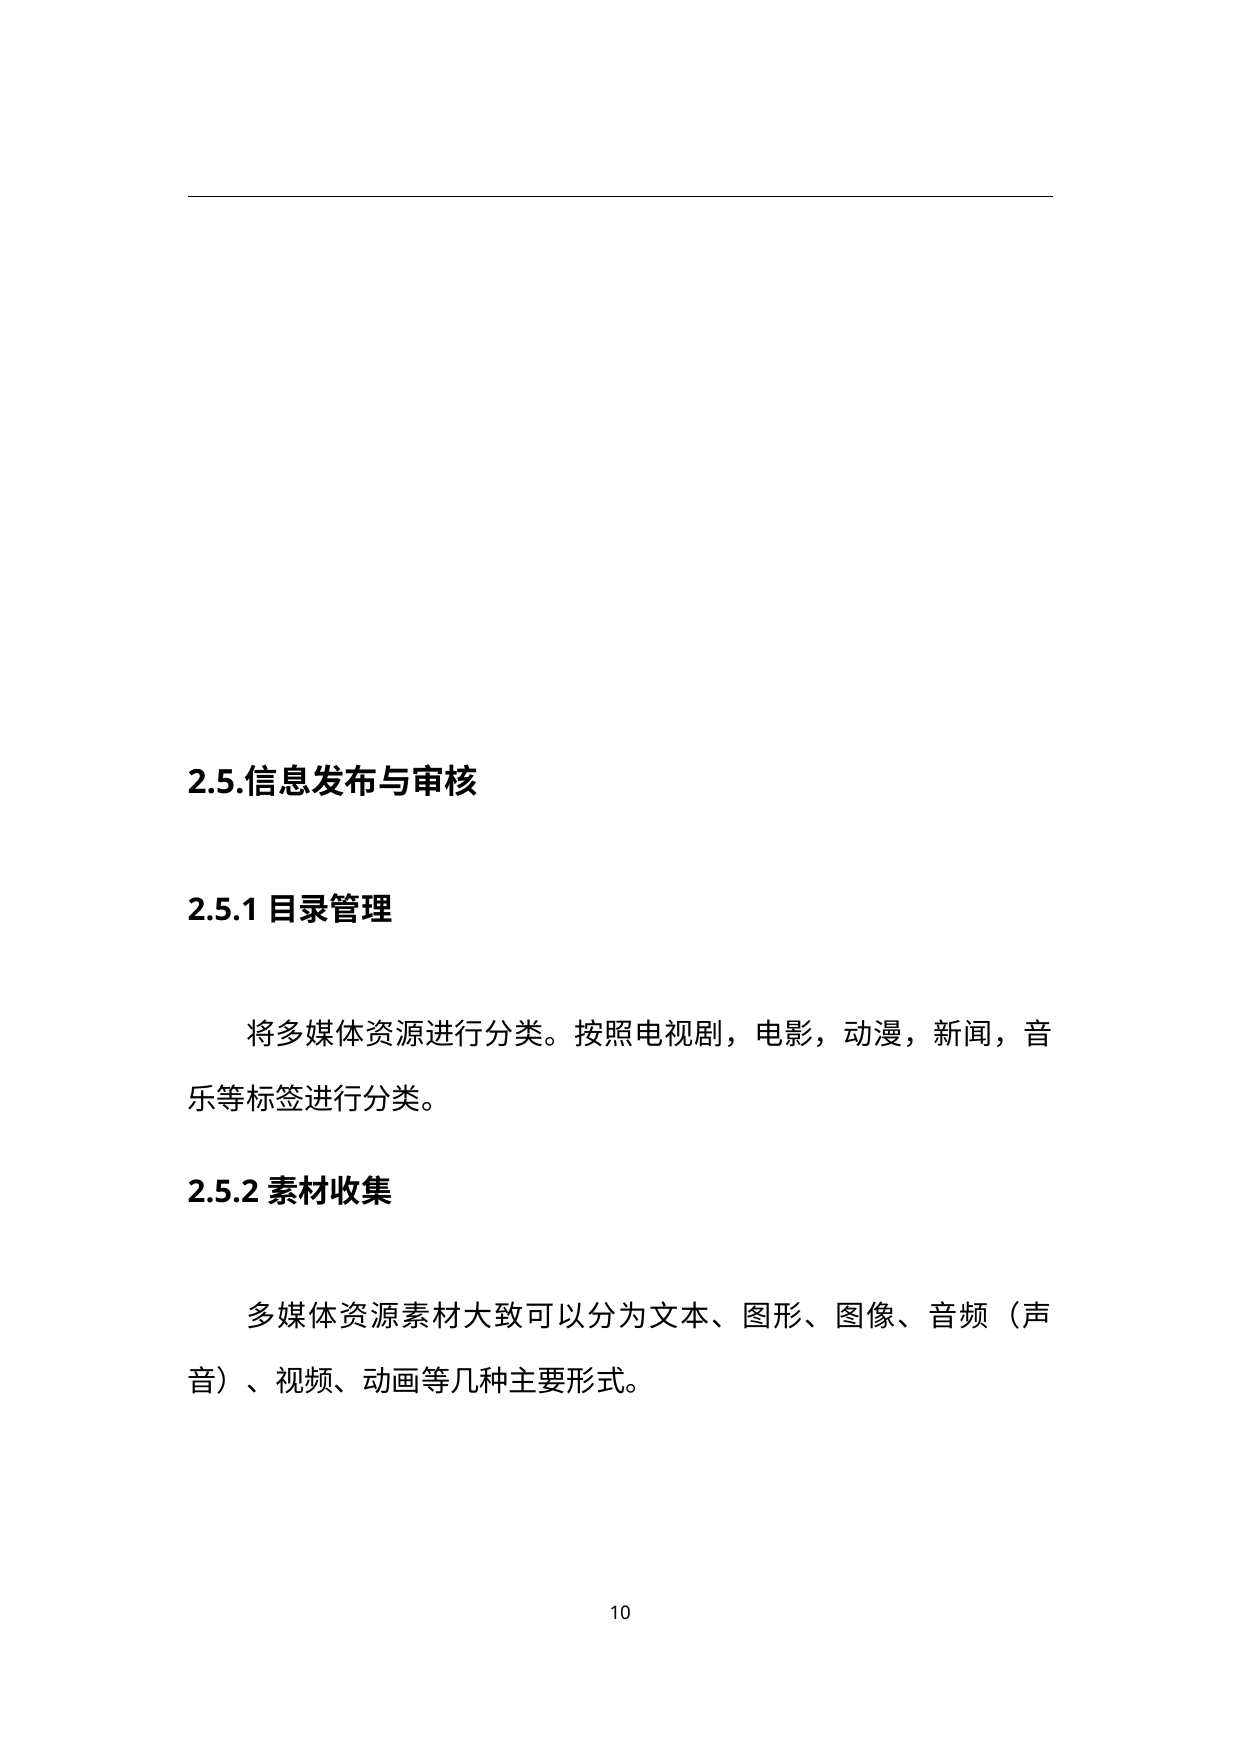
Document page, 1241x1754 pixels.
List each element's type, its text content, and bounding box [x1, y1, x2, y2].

text 将多媒体资源进行分类。按照电视剧，电影，动漫，新闻，音乐等标签进行分类。 [187, 999, 1053, 1129]
subtitle 2.5.信息发布与审核 [187, 747, 1053, 812]
subtitle 2.5.1 目录管理 [187, 874, 1053, 939]
text 多媒体资源素材大致可以分为文本、图形、图像、音频（声音）、视频、动画等几种主要形式。 [187, 1282, 1053, 1412]
subtitle 2.5.2 素材收集 [187, 1156, 1053, 1221]
